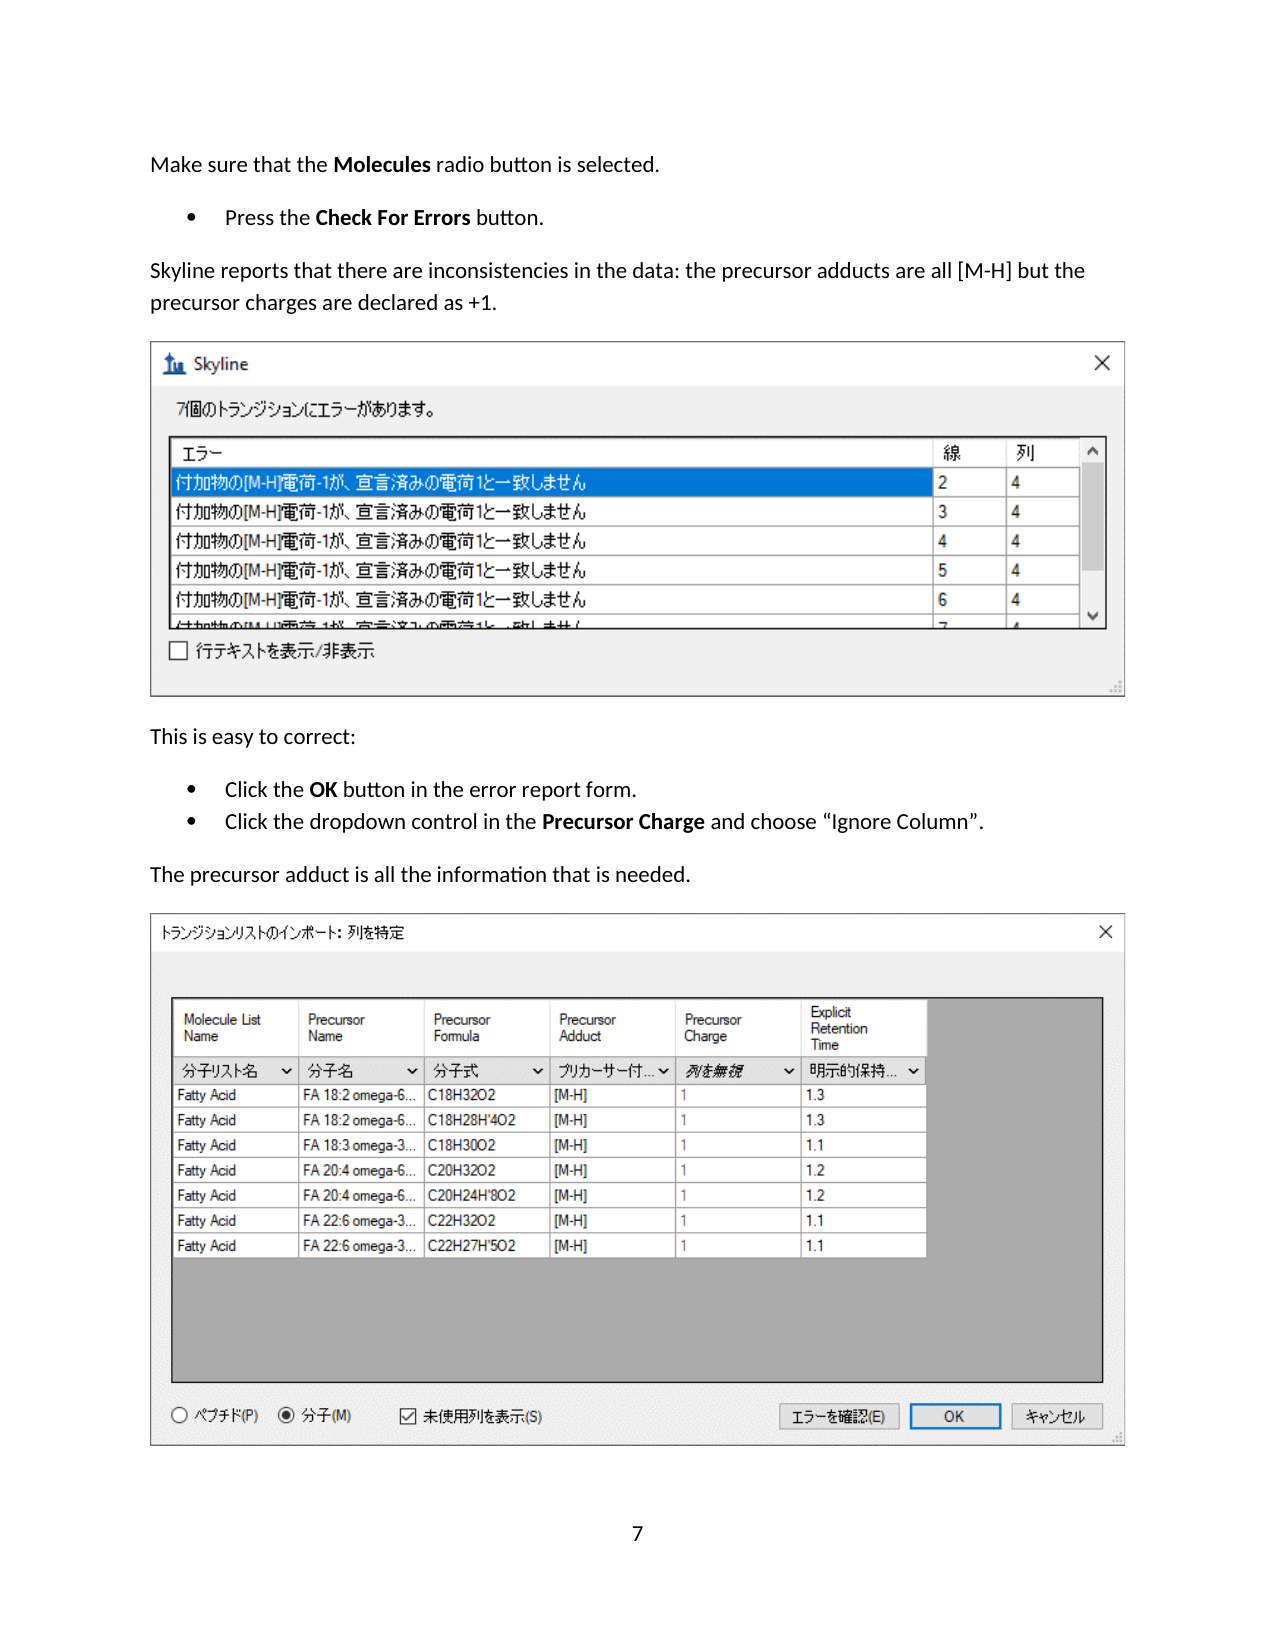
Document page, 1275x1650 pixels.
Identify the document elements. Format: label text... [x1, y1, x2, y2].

picture [150, 913, 1125, 1446]
list Click the dropdown control in the Precursor Charge and choose “Ignore Column”. [187, 807, 1125, 835]
text This is easy to correct: [150, 722, 1125, 750]
text Make sure that the Molecules radio button is selected. [150, 150, 1125, 178]
list Click the OK button in the error report form. [187, 775, 1125, 803]
picture [150, 341, 1125, 697]
text The precursor adduct is all the information that is needed. [150, 860, 1125, 888]
text Skyline reports that there are inconsistencies in the data: the precursor adducts are all [M-H] but the precursor charges are declared as +1. [150, 256, 1125, 316]
list Press the Check For Errors button. [187, 203, 1125, 231]
